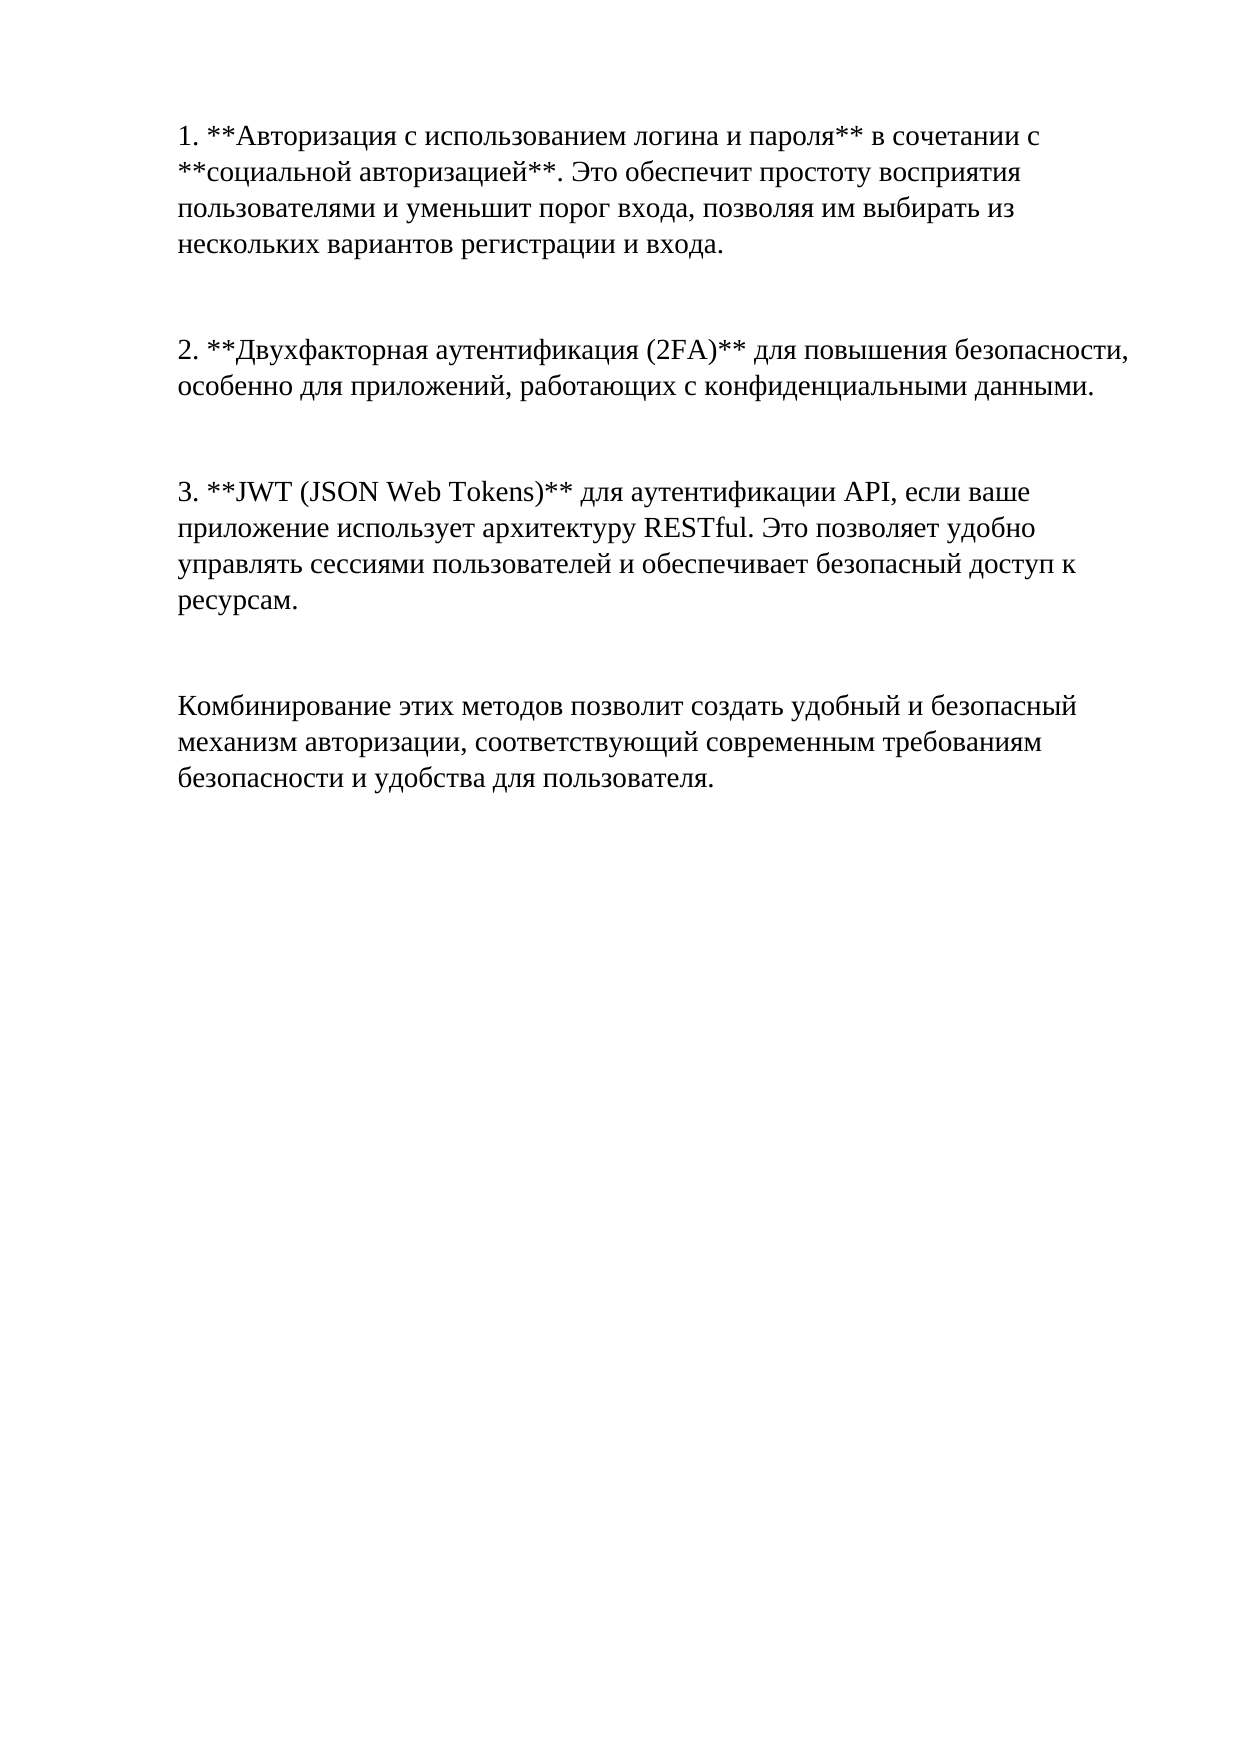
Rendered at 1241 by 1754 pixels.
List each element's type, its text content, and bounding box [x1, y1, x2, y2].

text 3. **JWT (JSON Web Tokens)** для аутентификации API, если ваше приложение использует архитектуру RESTful. Это позволяет удобно управлять сессиями пользователей и обеспечивает безопасный доступ к ресурсам. [177, 474, 1152, 616]
text 1. **Авторизация с использованием логина и пароля** в сочетании с **социальной авторизацией**. Это обеспечит простоту восприятия пользователями и уменьшит порог входа, позволяя им выбирать из нескольких вариантов регистрации и входа. [177, 118, 1152, 260]
text Комбинирование этих методов позволит создать удобный и безопасный механизм авторизации, соответствующий современным требованиям безопасности и удобства для пользователя. [177, 688, 1152, 794]
text 2. **Двухфакторная аутентификация (2FA)** для повышения безопасности, особенно для приложений, работающих с конфиденциальными данными. [177, 332, 1152, 402]
